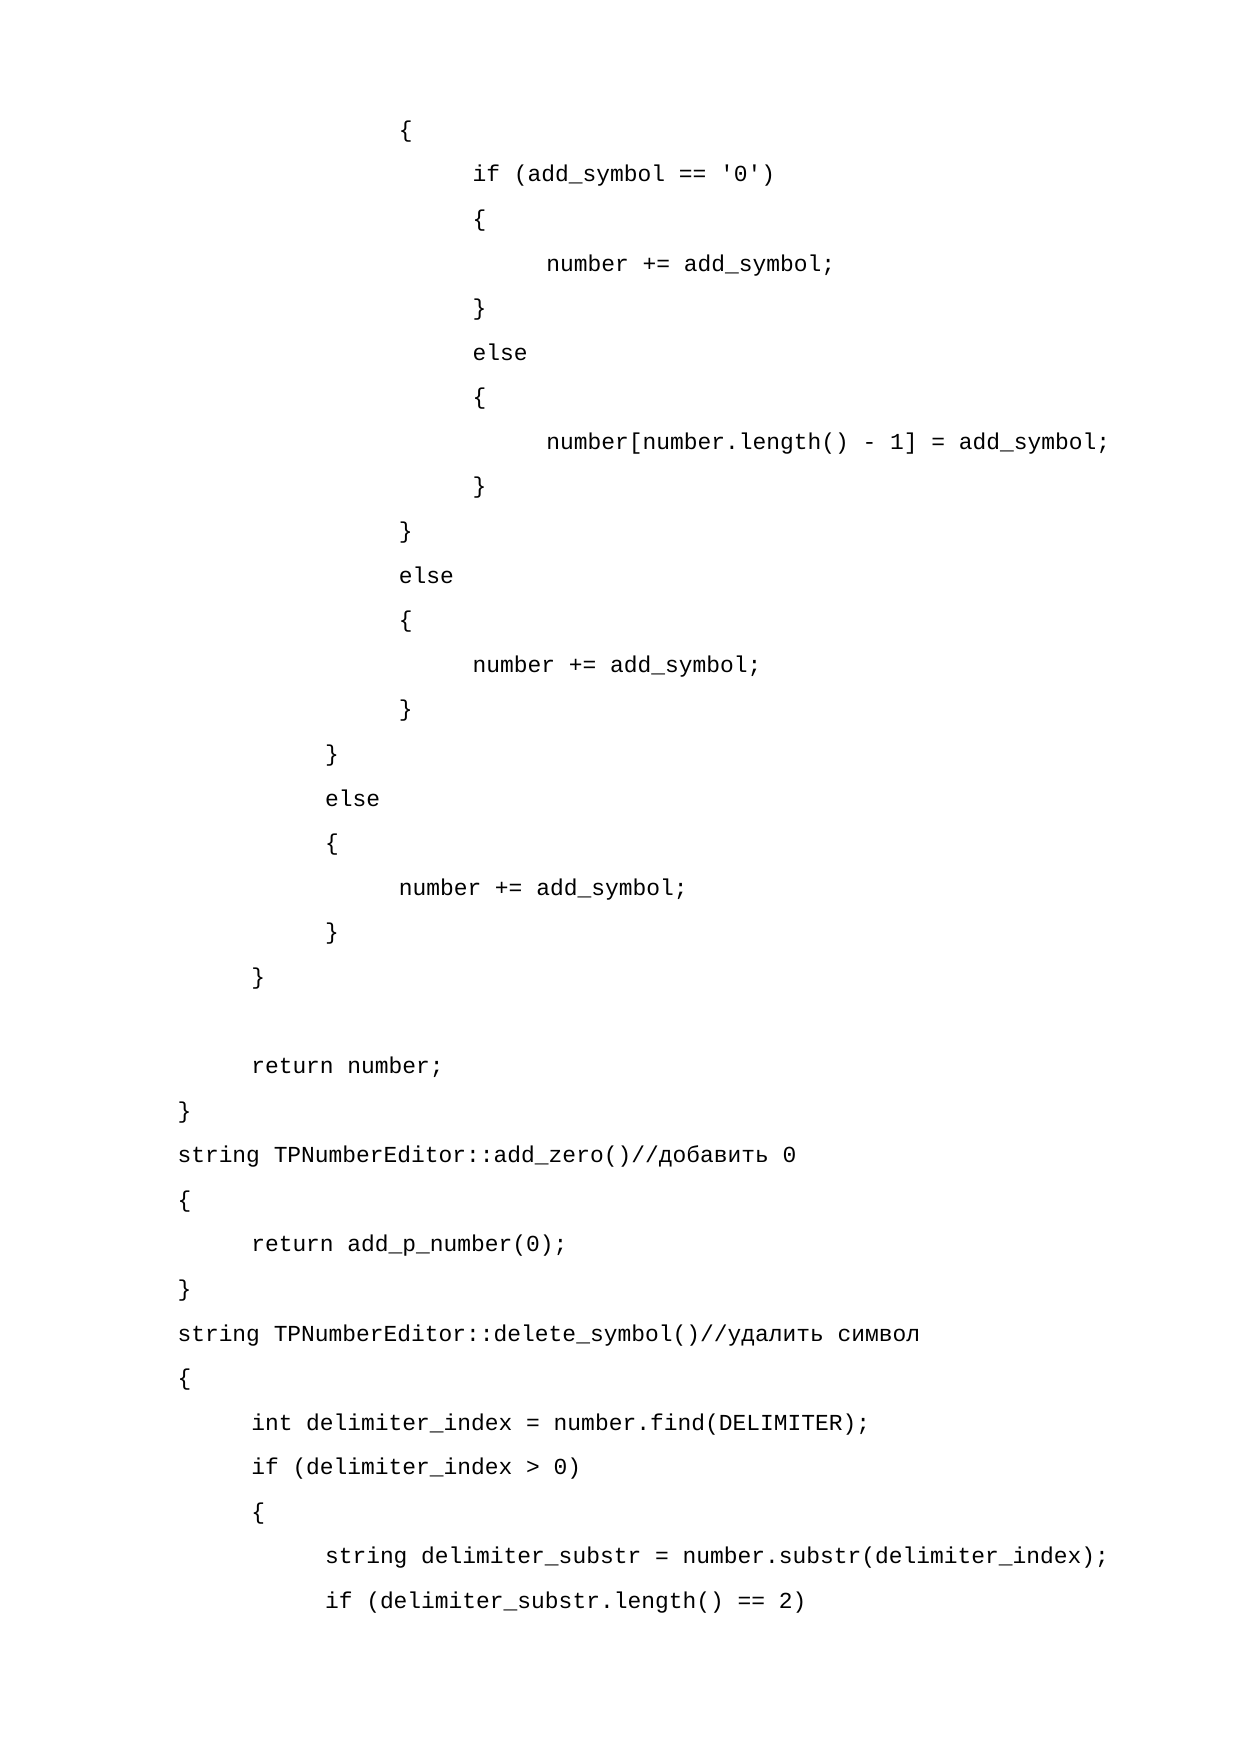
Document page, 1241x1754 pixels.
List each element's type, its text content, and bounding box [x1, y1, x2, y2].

text string TPNumberEditor::delete_symbol()//удалить символ [177, 1322, 1152, 1348]
text { [177, 831, 1152, 857]
text { [177, 1188, 1152, 1214]
text { [177, 118, 1152, 144]
text } [177, 698, 1152, 724]
text string delimiter_substr = number.substr(delimiter_index); [177, 1545, 1152, 1571]
text { [177, 608, 1152, 634]
text } [177, 965, 1152, 991]
text string TPNumberEditor::add_zero()//добавить 0 [177, 1143, 1152, 1169]
text number += add_symbol; [177, 876, 1152, 902]
text if (delimiter_index > 0) [177, 1456, 1152, 1482]
text if (delimiter_substr.length() == 2) [177, 1589, 1152, 1615]
text else [177, 341, 1152, 367]
text } [177, 1277, 1152, 1303]
text { [177, 386, 1152, 412]
text else [177, 564, 1152, 590]
text number += add_symbol; [177, 252, 1152, 278]
text return add_p_number(0); [177, 1233, 1152, 1259]
text } [177, 296, 1152, 322]
text } [177, 742, 1152, 768]
text number[number.length() - 1] = add_symbol; [177, 430, 1152, 456]
text } [177, 1099, 1152, 1125]
text } [177, 921, 1152, 947]
text } [177, 519, 1152, 545]
text if (add_symbol == '0') [177, 163, 1152, 189]
text { [177, 207, 1152, 233]
text } [177, 475, 1152, 501]
text { [177, 1500, 1152, 1526]
text { [177, 1366, 1152, 1392]
text else [177, 787, 1152, 813]
text int delimiter_index = number.find(DELIMITER); [177, 1411, 1152, 1437]
text return number; [177, 1054, 1152, 1080]
text number += add_symbol; [177, 653, 1152, 679]
